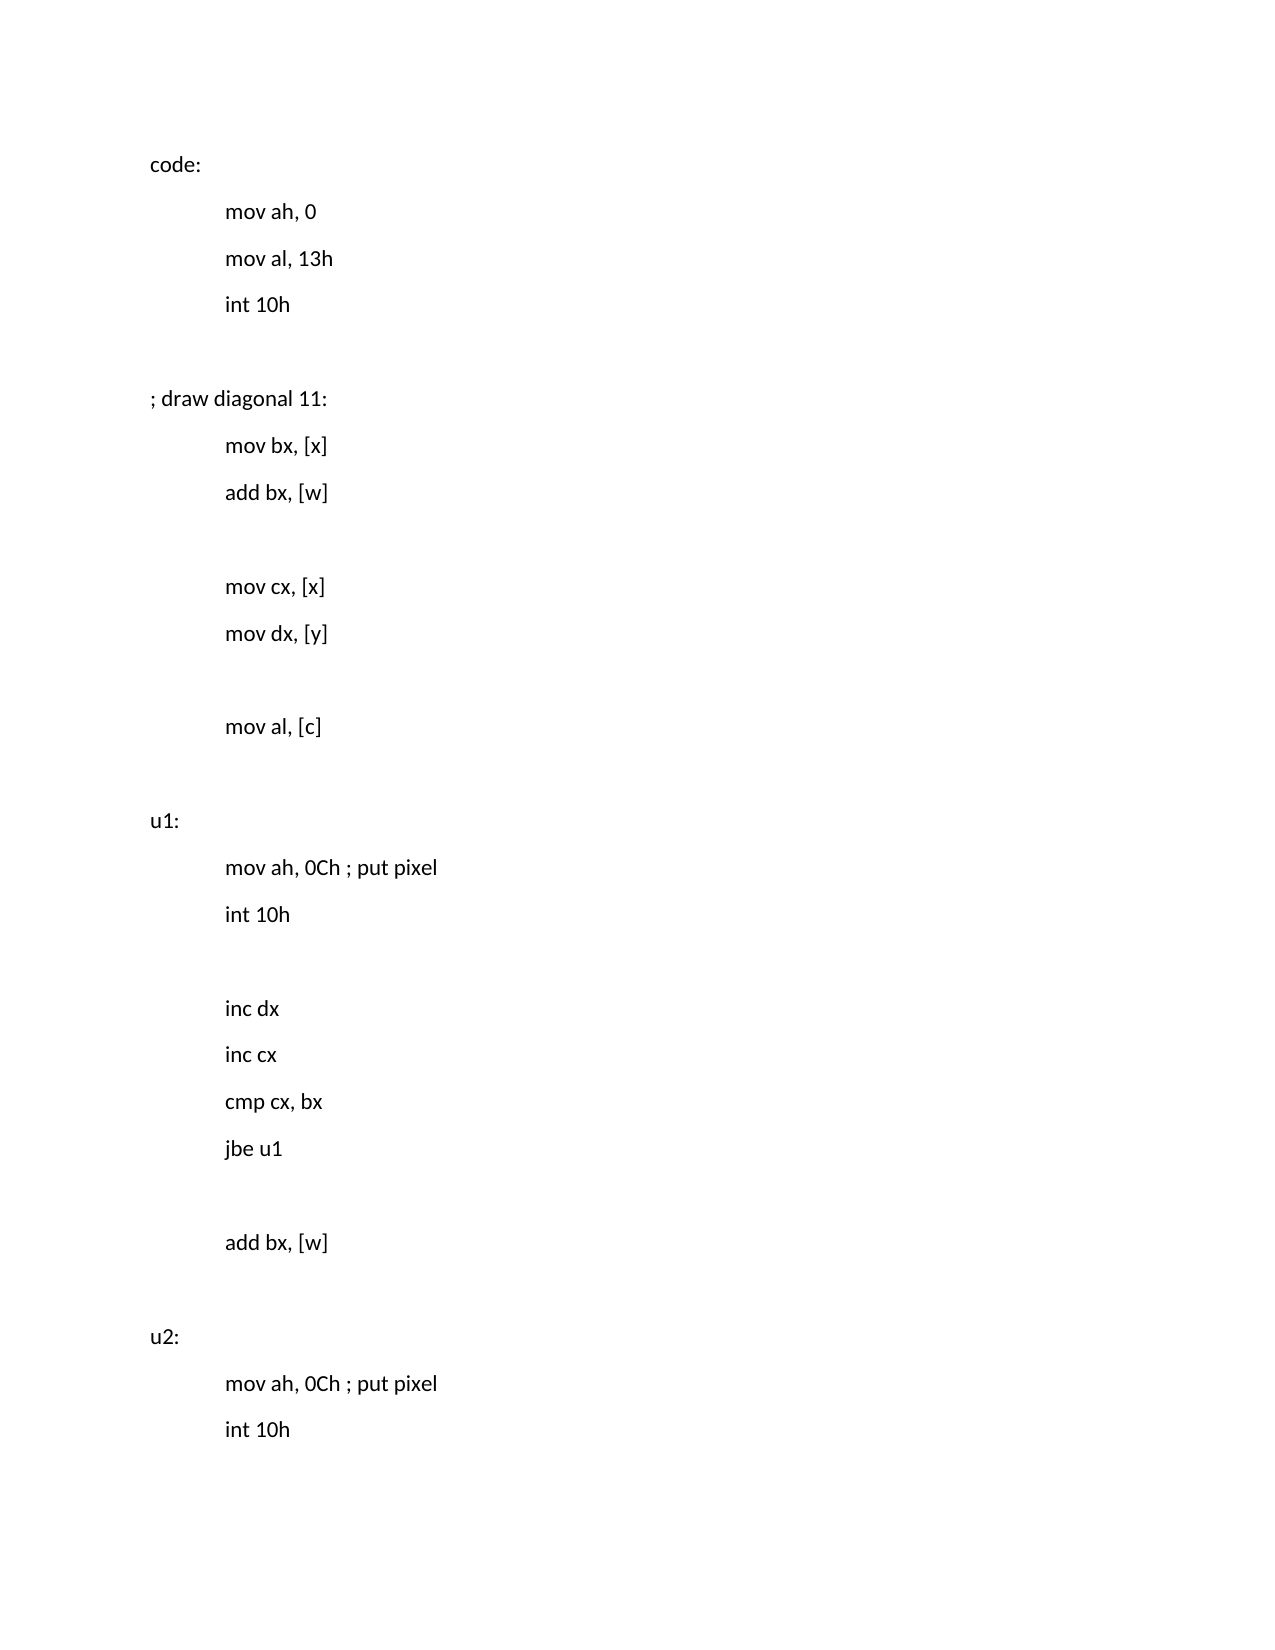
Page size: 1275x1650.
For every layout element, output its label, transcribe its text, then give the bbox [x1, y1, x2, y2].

text mov cx, [x] [150, 572, 1125, 600]
text jbe u1 [150, 1134, 1125, 1162]
text ; draw diagonal 11: [150, 384, 1125, 412]
text add bx, [w] [150, 478, 1125, 506]
text int 10h [150, 900, 1125, 928]
text u1: [150, 806, 1125, 834]
text mov dx, [y] [150, 619, 1125, 647]
text int 10h [150, 1416, 1125, 1444]
text mov ah, 0Ch ; put pixel [150, 1369, 1125, 1397]
text inc dx [150, 994, 1125, 1022]
text u2: [150, 1322, 1125, 1350]
text inc cx [150, 1041, 1125, 1069]
text mov bx, [x] [150, 431, 1125, 459]
text add bx, [w] [150, 1228, 1125, 1256]
text mov ah, 0Ch ; put pixel [150, 853, 1125, 881]
text cmp cx, bx [150, 1087, 1125, 1116]
text mov al, [c] [150, 712, 1125, 741]
text mov ah, 0 [150, 197, 1125, 225]
text int 10h [150, 291, 1125, 319]
text mov al, 13h [150, 244, 1125, 272]
text code: [150, 150, 1125, 178]
